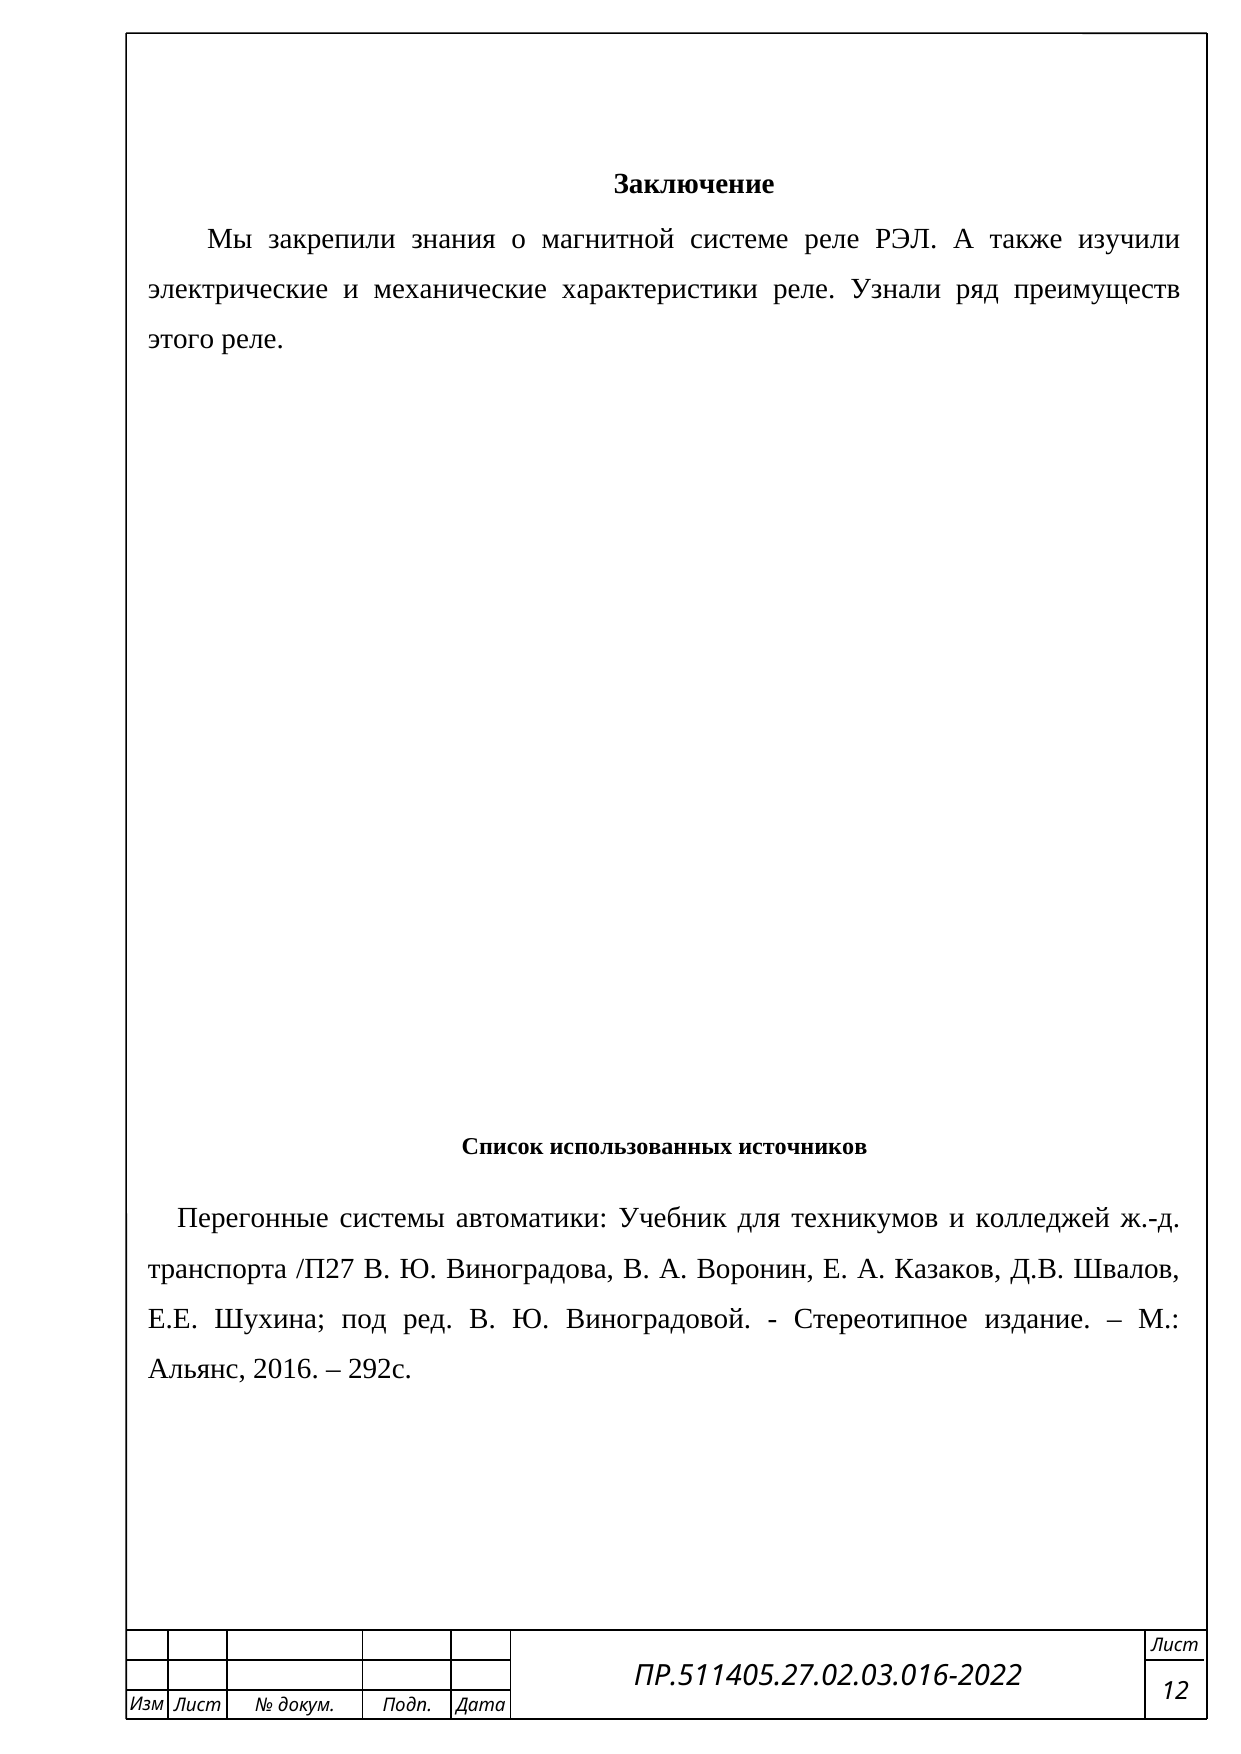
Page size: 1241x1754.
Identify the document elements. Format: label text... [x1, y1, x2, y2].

text Мы закрепили знания о магнитной системе реле РЭЛ. А также изучили электрические и механические характеристики реле. Узнали ряд преимуществ этого реле. [148, 221, 1181, 355]
text Список использованных источников [148, 1132, 1181, 1180]
text Заключение [148, 166, 1181, 200]
text Перегонные системы автоматики: Учебник для техникумов и колледжей ж.-д. транспорта /П27 В. Ю. Виноградова, В. А. Воронин, Е. А. Казаков, Д.В. Швалов, Е.Е. Шухина; под ред. В. Ю. Виноградовой. - Стереотипное издание. – М.: Альянс, 2016. – 292с. [148, 1201, 1181, 1385]
